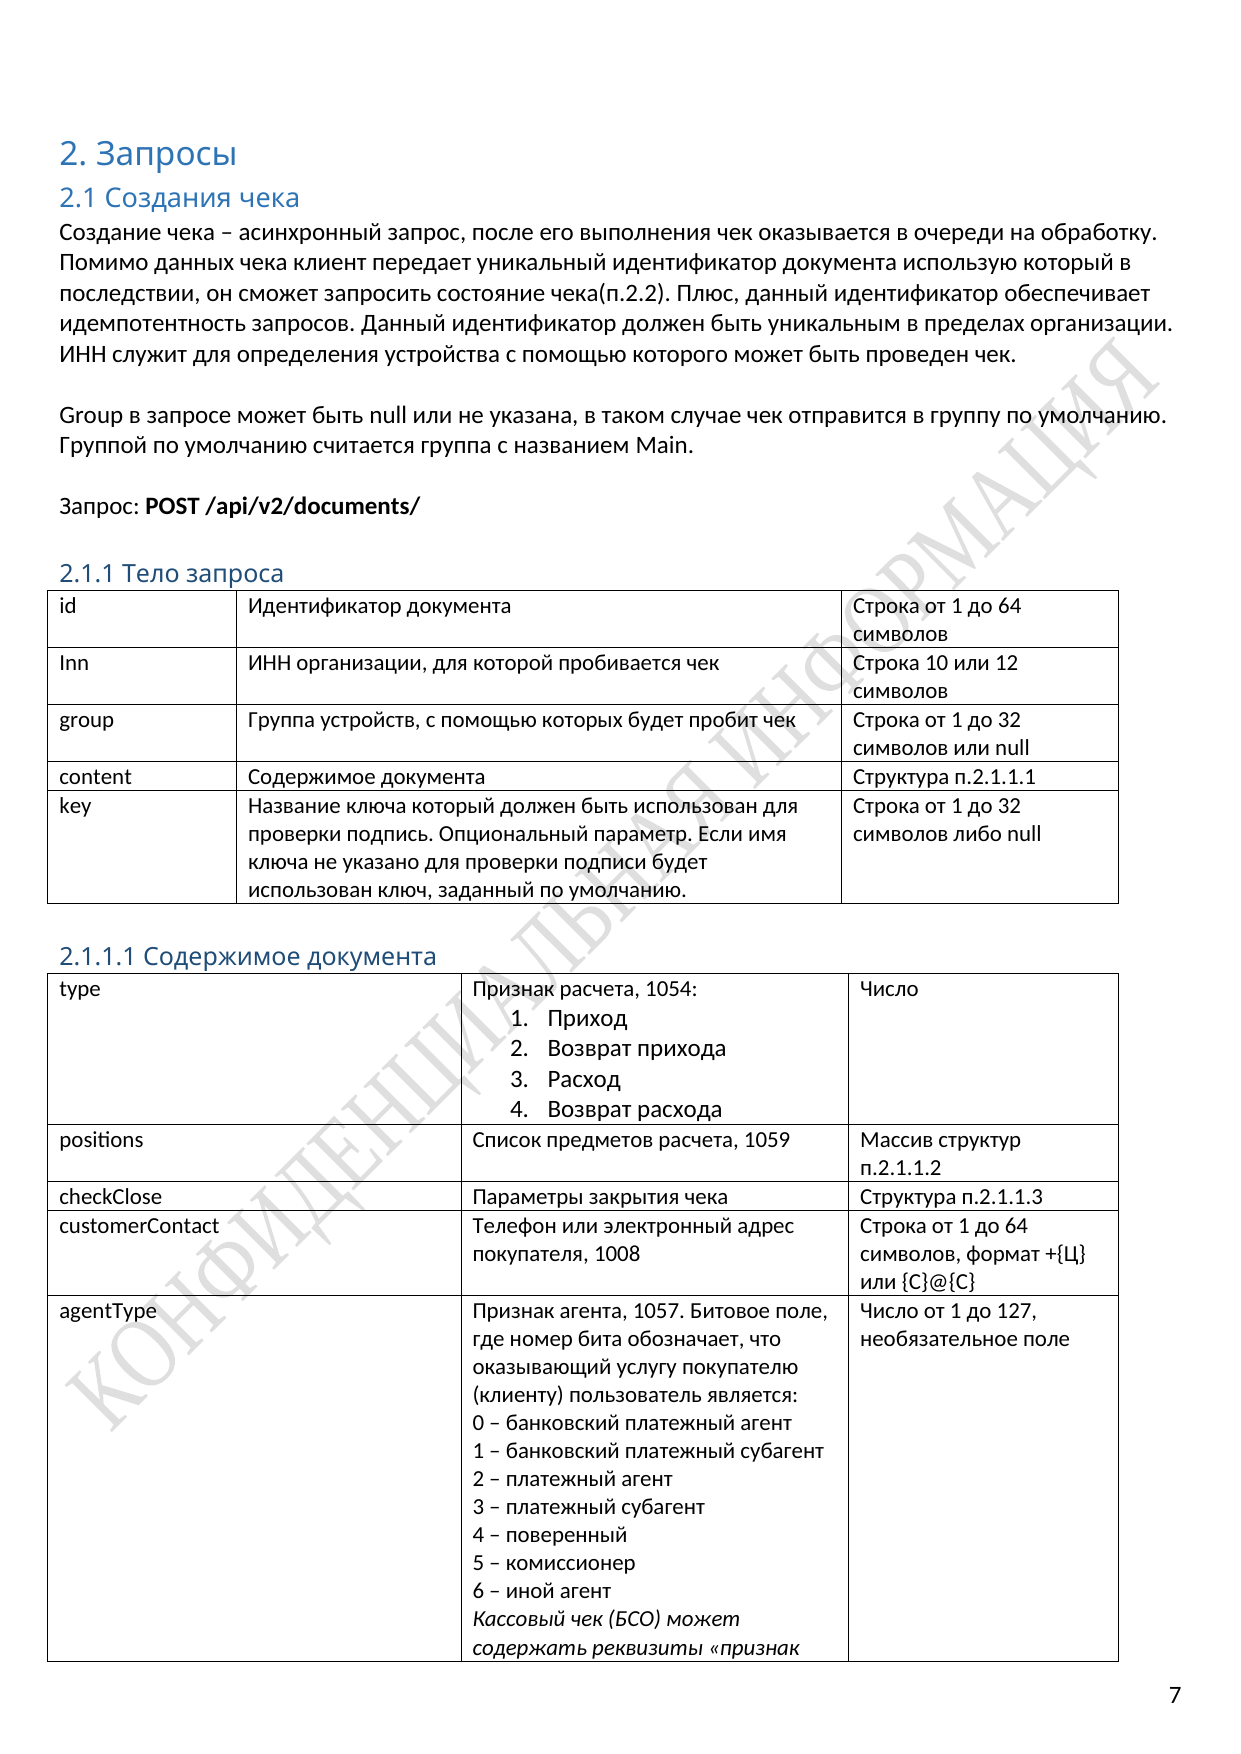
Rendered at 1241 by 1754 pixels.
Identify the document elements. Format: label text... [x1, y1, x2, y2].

table_cell Структура п.2.1.1.3 [849, 1182, 1118, 1210]
table_cell Группа устройств, с помощью которых будет пробит чек [237, 705, 841, 761]
table_cell Строка от 1 до 32 символов или null [842, 705, 1118, 761]
table_cell group [48, 705, 236, 761]
table_cell Параметры закрытия чека [462, 1182, 848, 1210]
table_cell Массив структур п.2.1.1.2 [849, 1125, 1118, 1181]
table_header id [48, 591, 236, 647]
subtitle 2.1 Создания чека [59, 179, 1181, 216]
table_header Число [849, 974, 1118, 1124]
table_cell Список предметов расчета, 1059 [462, 1125, 848, 1181]
table_header Идентификатор документа [237, 591, 841, 647]
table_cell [462, 1296, 848, 1661]
table_cell key [48, 791, 236, 903]
text Создание чека – асинхронный запрос, после его выполнения чек оказывается в очереди на обработку. Помимо данных чека клиент передает уникальный идентификатор документа использую который в последствии, он сможет запросить состояние чека(п.2.2). Плюс, данный идентификатор обеспечивает идемпотентность запросов. Данный идентификатор должен быть уникальным в пределах организации. [59, 216, 1181, 338]
text ИНН служит для определения устройства с помощью которого может быть проведен чек. [59, 338, 1181, 368]
table_cell Строка 10 или 12 символов [842, 648, 1118, 704]
table_cell Inn [48, 648, 236, 704]
table_header type [48, 974, 461, 1124]
subtitle 2.1.1.1 Содержимое документа [59, 939, 1181, 973]
text Запрос: POST /api/v2/documents/ [59, 490, 1181, 521]
table_cell agentType [48, 1296, 461, 1661]
table_header Признак расчета, 1054: Приход Возврат прихода Расход Возврат расхода [462, 974, 848, 1124]
table_cell Структура п.2.1.1.1 [842, 762, 1118, 790]
table_cell ИНН организации, для которой пробивается чек [237, 648, 841, 704]
table_cell positions [48, 1125, 461, 1181]
subtitle 2.1.1 Тело запроса [59, 556, 1181, 590]
table_cell Название ключа который должен быть использован для проверки подпись. Опциональный параметр. Если имя ключа не указано для проверки подписи будет использован ключ, заданный по умолчанию. [237, 791, 841, 903]
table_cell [849, 1296, 1118, 1661]
subtitle 2. Запросы [59, 129, 1181, 175]
table_header Строка от 1 до 64 символов [842, 591, 1118, 647]
table_cell checkClose [48, 1182, 461, 1210]
table_cell customerContact [48, 1211, 461, 1295]
text Группой по умолчанию считается группа с названием Main. [59, 429, 1181, 460]
table_cell Строка от 1 до 32 символов либо null [842, 791, 1118, 903]
table_cell Телефон или электронный адрес покупателя, 1008 [462, 1211, 848, 1295]
table_cell content [48, 762, 236, 790]
text Group в запросе может быть null или не указана, в таком случае чек отправится в группу по умолчанию. [59, 399, 1181, 429]
table_cell Строка от 1 до 64 символов, формат +{Ц} или {С}@{C} [849, 1211, 1118, 1295]
table_cell Содержимое документа [237, 762, 841, 790]
